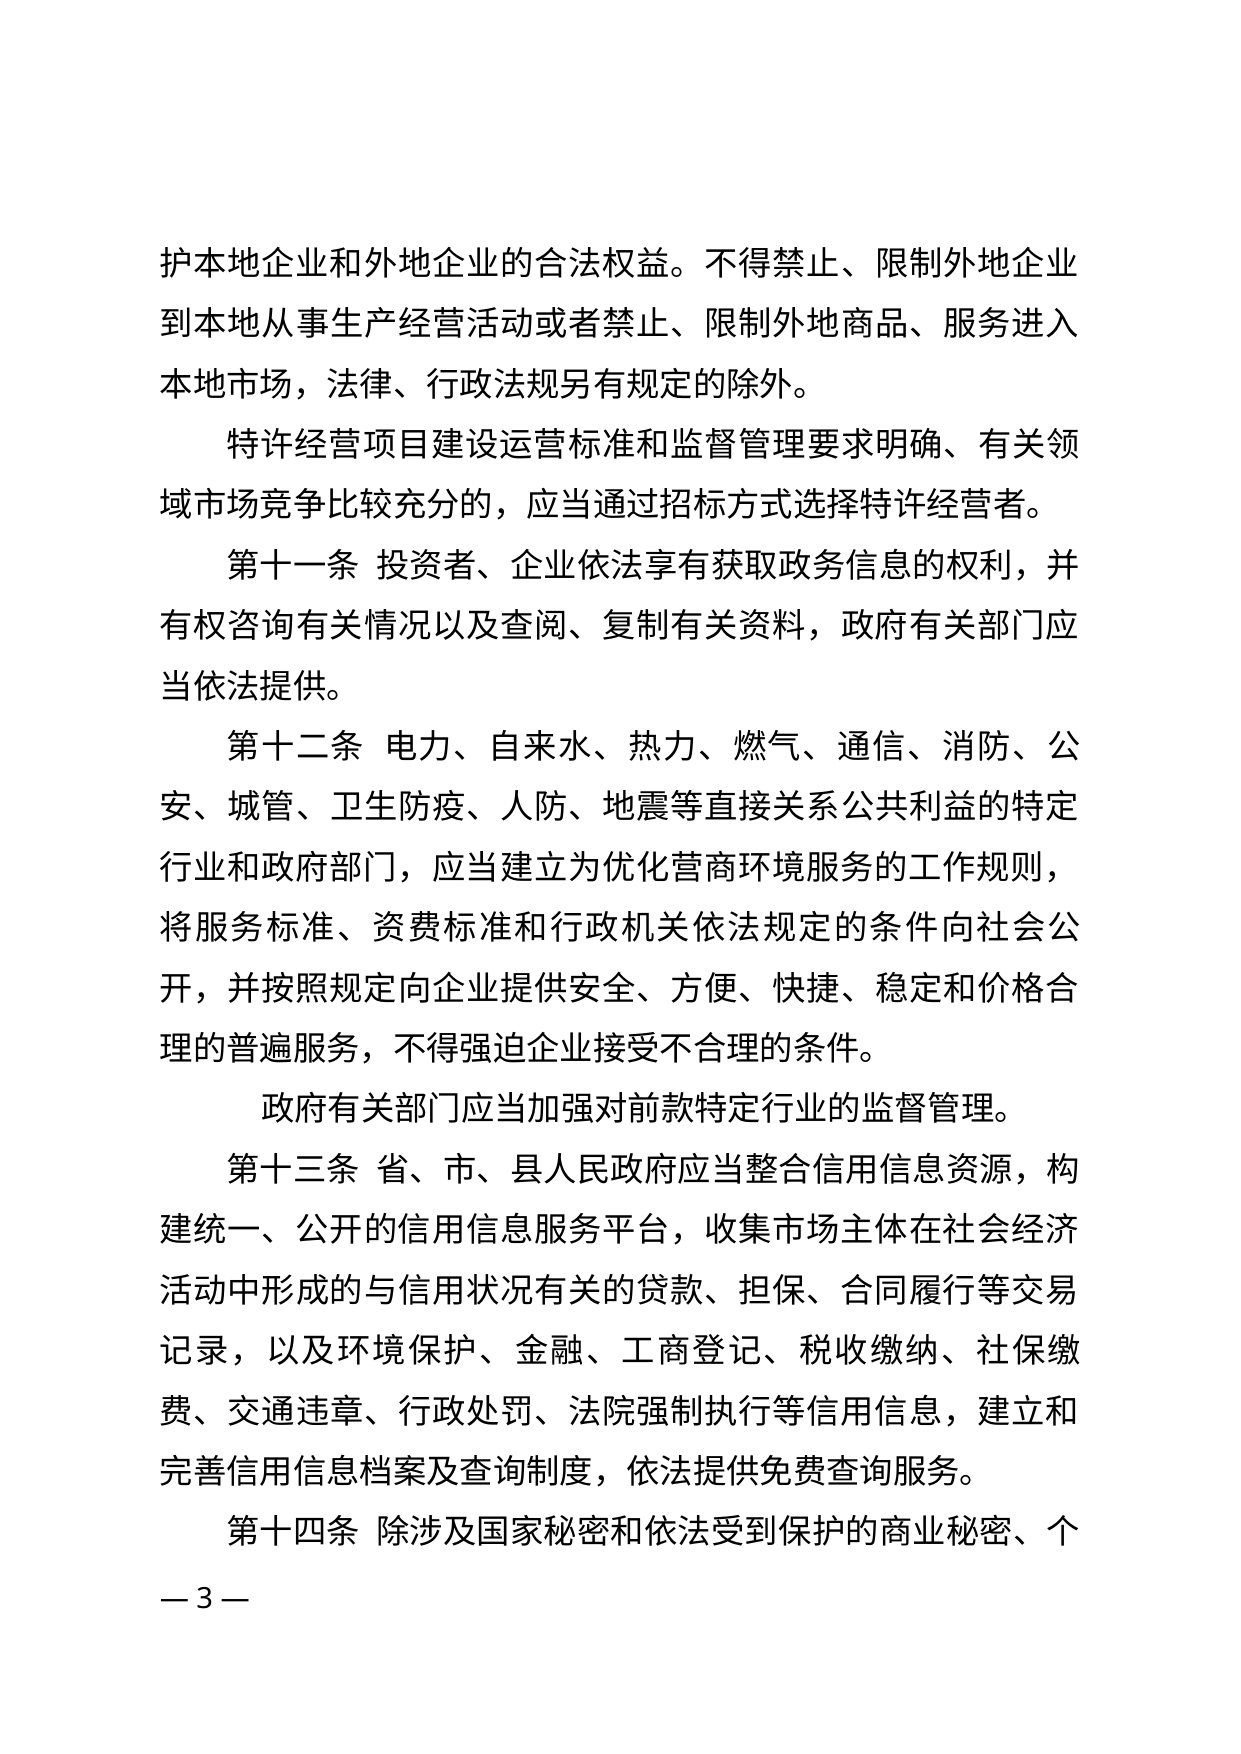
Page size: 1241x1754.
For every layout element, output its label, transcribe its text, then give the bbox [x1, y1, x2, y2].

text 第十二条 电力、自来水、热力、燃气、通信、消防、公安、城管、卫生防疫、人防、地震等直接关系公共利益的特定行业和政府部门，应当建立为优化营商环境服务的工作规则，将服务标准、资费标准和行政机关依法规定的条件向社会公开，并按照规定向企业提供安全、方便、快捷、稳定和价格合理的普遍服务，不得强迫企业接受不合理的条件。 [159, 708, 1081, 1070]
text 特许经营项目建设运营标准和监督管理要求明确、有关领域市场竞争比较充分的，应当通过招标方式选择特许经营者。 [159, 406, 1081, 526]
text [159, 1493, 1081, 1553]
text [159, 224, 1081, 406]
text 政府有关部门应当加强对前款特定行业的监督管理。 [159, 1070, 1081, 1131]
text 第十一条 投资者、企业依法享有获取政务信息的权利，并有权咨询有关情况以及查阅、复制有关资料，政府有关部门应当依法提供。 [159, 526, 1081, 708]
text 第十三条 省、市、县人民政府应当整合信用信息资源，构建统一、公开的信用信息服务平台，收集市场主体在社会经济活动中形成的与信用状况有关的贷款、担保、合同履行等交易记录，以及环境保护、金融、工商登记、税收缴纳、社保缴费、交通违章、行政处罚、法院强制执行等信用信息，建立和完善信用信息档案及查询制度，依法提供免费查询服务。 [159, 1131, 1081, 1493]
